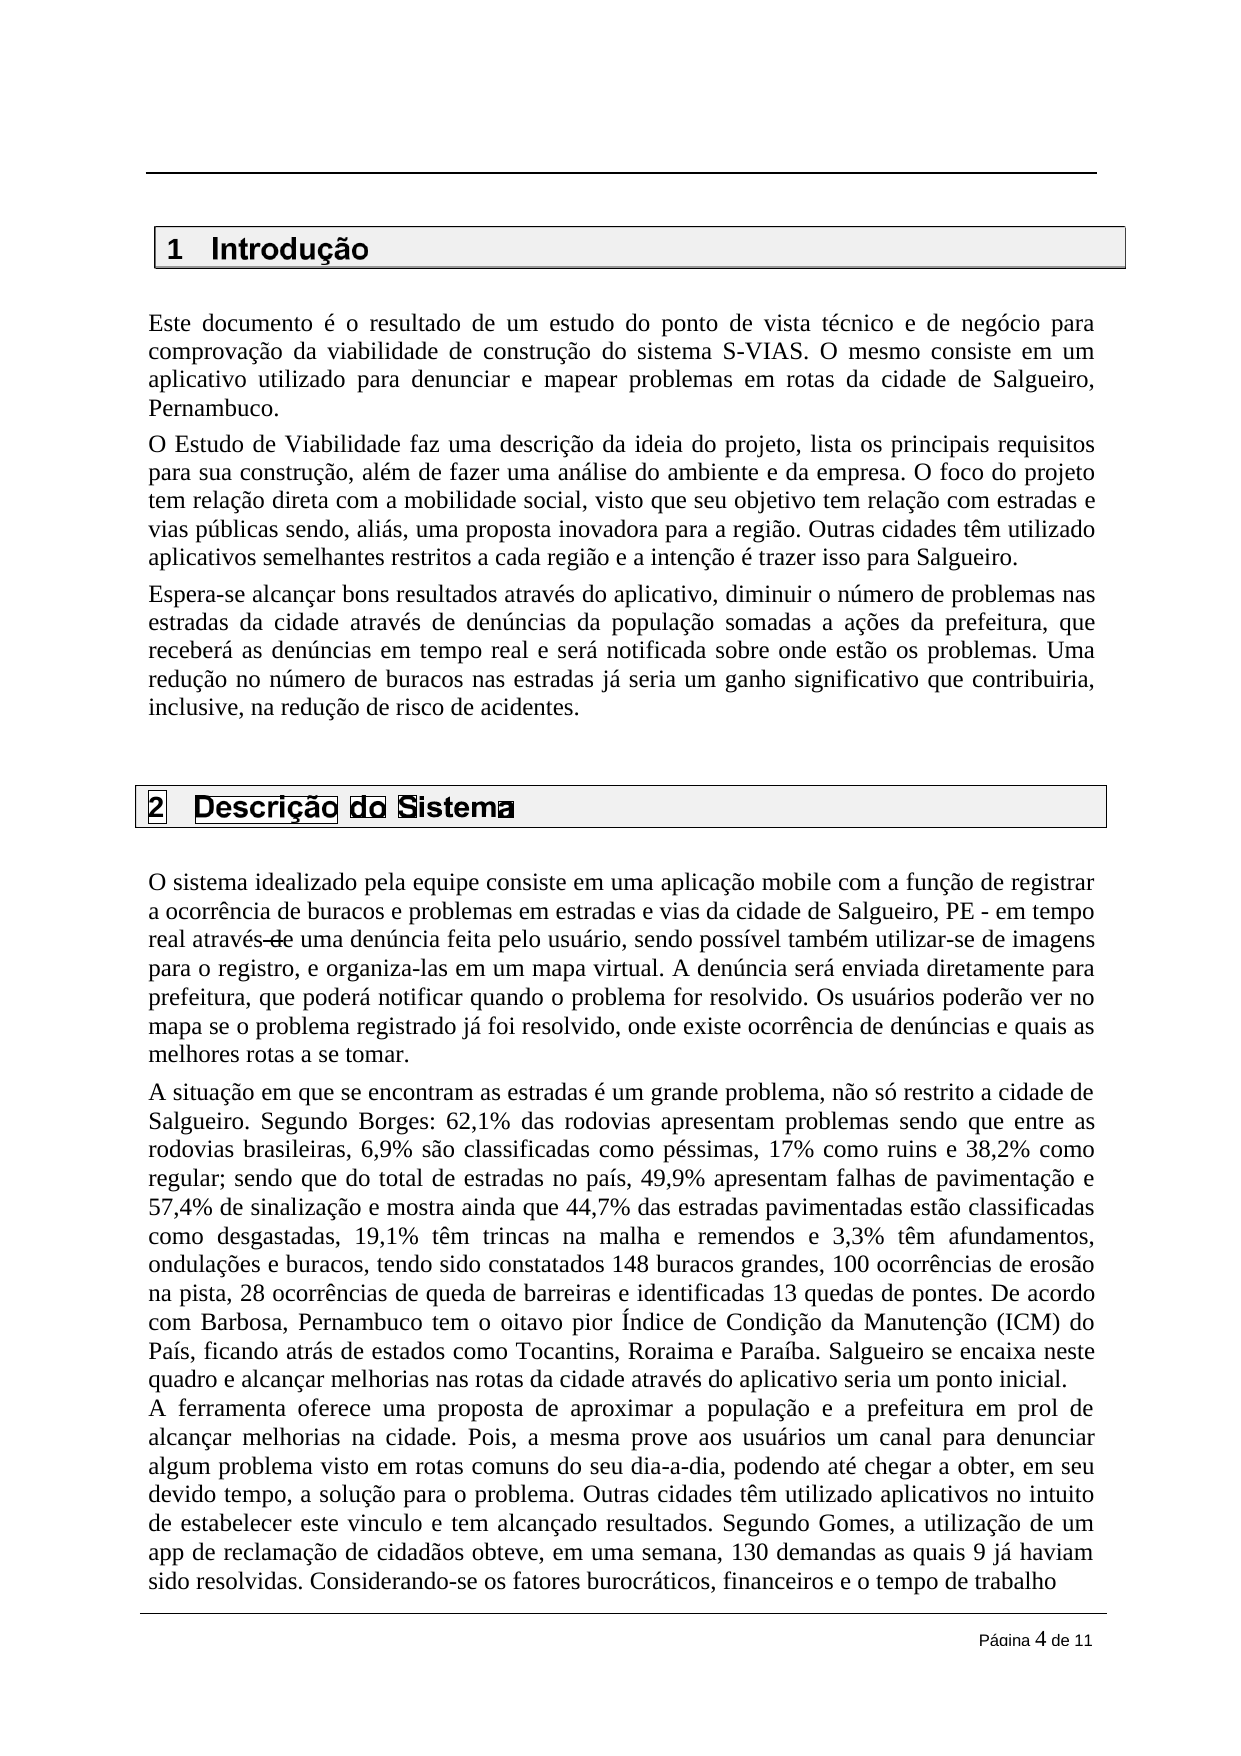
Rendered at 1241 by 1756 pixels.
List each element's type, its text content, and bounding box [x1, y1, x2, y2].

text A situação em que se encontram as estradas é um grande problema, não só restrito a cidade de Salgueiro. Segundo Borges: 62,1% das rodovias apresentam problemas sendo que entre as rodovias brasileiras, 6,9% são classificadas como péssimas, 17% como ruins e 38,2% como regular; sendo que do total de estradas no país, 49,9% apresentam falhas de pavimentação e 57,4% de sinalização e mostra ainda que 44,7% das estradas pavimentadas estão classificadas como desgastadas, 19,1% têm trincas na malha e remendos e 3,3% têm afundamentos, ondulações e buracos, tendo sido constatados 148 buracos grandes, 100 ocorrências de erosão na pista, 28 ocorrências de queda de barreiras e identificadas 13 quedas de pontes. De acordo com Barbosa, Pernambuco tem o oitavo pior Índice de Condição da Manutenção (ICM) do País, ficando atrás de estados como Tocantins, Roraima e Paraíba. Salgueiro se encaixa neste quadro e alcançar melhorias nas rotas da cidade através do aplicativo seria um ponto inicial. [148, 1077, 1096, 1393]
text Este documento é o resultado de um estudo do ponto de vista técnico e de negócio para comprovação da viabilidade de construção do sistema S-VIAS. O mesmo consiste em um aplicativo utilizado para denunciar e mapear problemas em rotas da cidade de Salgueiro, Pernambuco. [148, 308, 1096, 421]
text O sistema idealizado pela equipe consiste em uma aplicação mobile com a função de registrar a ocorrência de buracos e problemas em estradas e vias da cidade de Salgueiro, PE - em tempo real através de uma denúncia feita pelo usuário, sendo possível também utilizar-se de imagens para o registro, e organiza-las em um mapa virtual. A denúncia será enviada diretamente para prefeitura, que poderá notificar quando o problema for resolvido. Os usuários poderão ver no mapa se o problema registrado já foi resolvido, onde existe ocorrência de denúncias e quais as melhores rotas a se tomar. [148, 867, 1096, 1068]
picture [154, 226, 1126, 269]
text Espera-se alcançar bons resultados através do aplicativo, diminuir o número de problemas nas estradas da cidade através de denúncias da população somadas a ações da prefeitura, que receberá as denúncias em tempo real e será notificada sobre onde estão os problemas. Uma redução no número de buracos nas estradas já seria um ganho significativo que contribuiria, inclusive, na redução de risco de acidentes. [148, 579, 1096, 721]
picture [136, 786, 1106, 827]
text O Estudo de Viabilidade faz uma descrição da ideia do projeto, lista os principais requisitos para sua construção, além de fazer uma análise do ambiente e da empresa. O foco do projeto tem relação direta com a mobilidade social, visto que seu objetivo tem relação com estradas e vias públicas sendo, aliás, uma proposta inovadora para a região. Outras cidades têm utilizado aplicativos semelhantes restritos a cada região e a intenção é trazer isso para Salgueiro. [148, 430, 1096, 571]
text A ferramenta oferece uma proposta de aproximar a população e a prefeitura em prol de alcançar melhorias na cidade. Pois, a mesma prove aos usuários um canal para denunciar algum problema visto em rotas comuns do seu dia-a-dia, podendo até chegar a obter, em seu devido tempo, a solução para o problema. Outras cidades têm utilizado aplicativos no intuito de estabelecer este vinculo e tem alcançado resultados. Segundo Gomes, a utilização de um app de reclamação de cidadãos obteve, em uma semana, 130 demandas as quais 9 já haviam sido resolvidas. Considerando-se os fatores burocráticos, financeiros e o tempo de trabalho [148, 1393, 1095, 1594]
